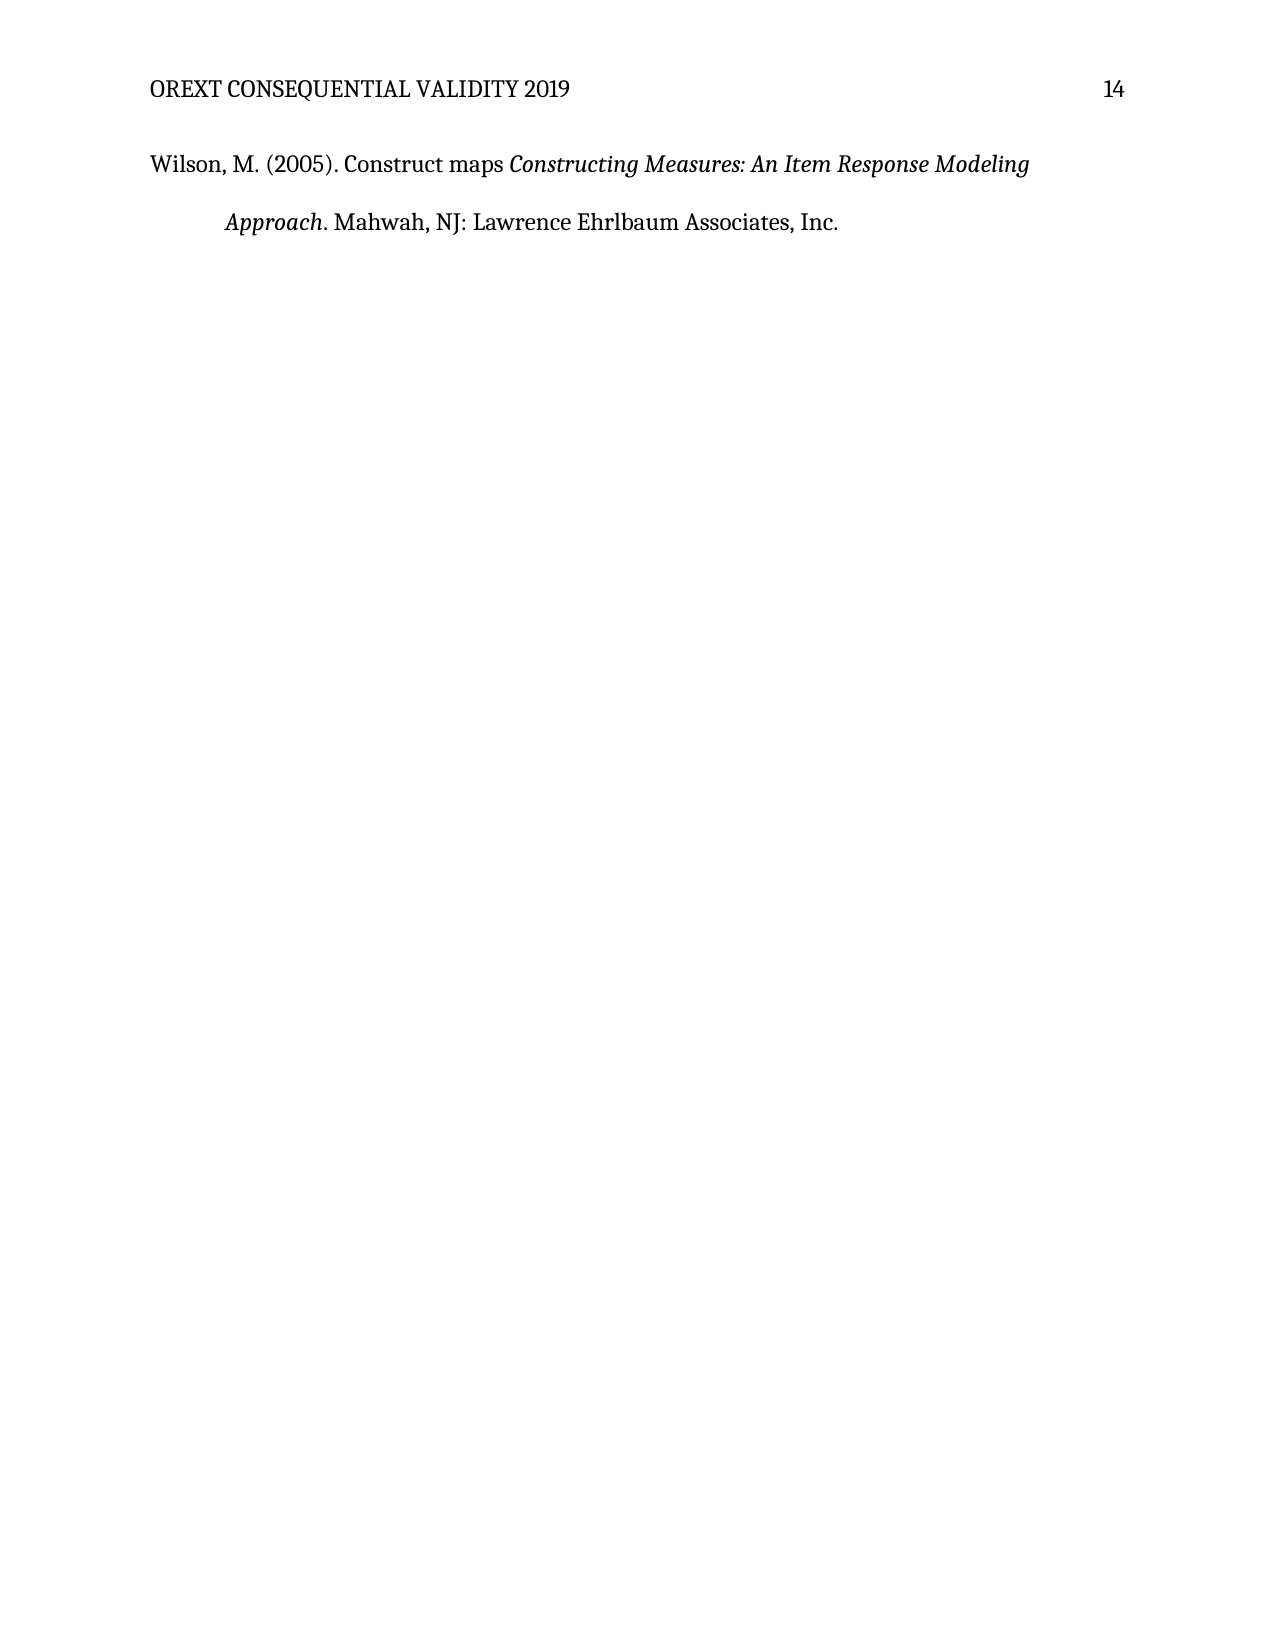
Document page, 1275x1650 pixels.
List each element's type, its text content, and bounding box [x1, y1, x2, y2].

text Wilson, M. (2005). Construct maps Constructing Measures: An Item Response Modeling Approach. Mahwah, NJ: Lawrence Ehrlbaum Associates, Inc. [150, 150, 1125, 236]
